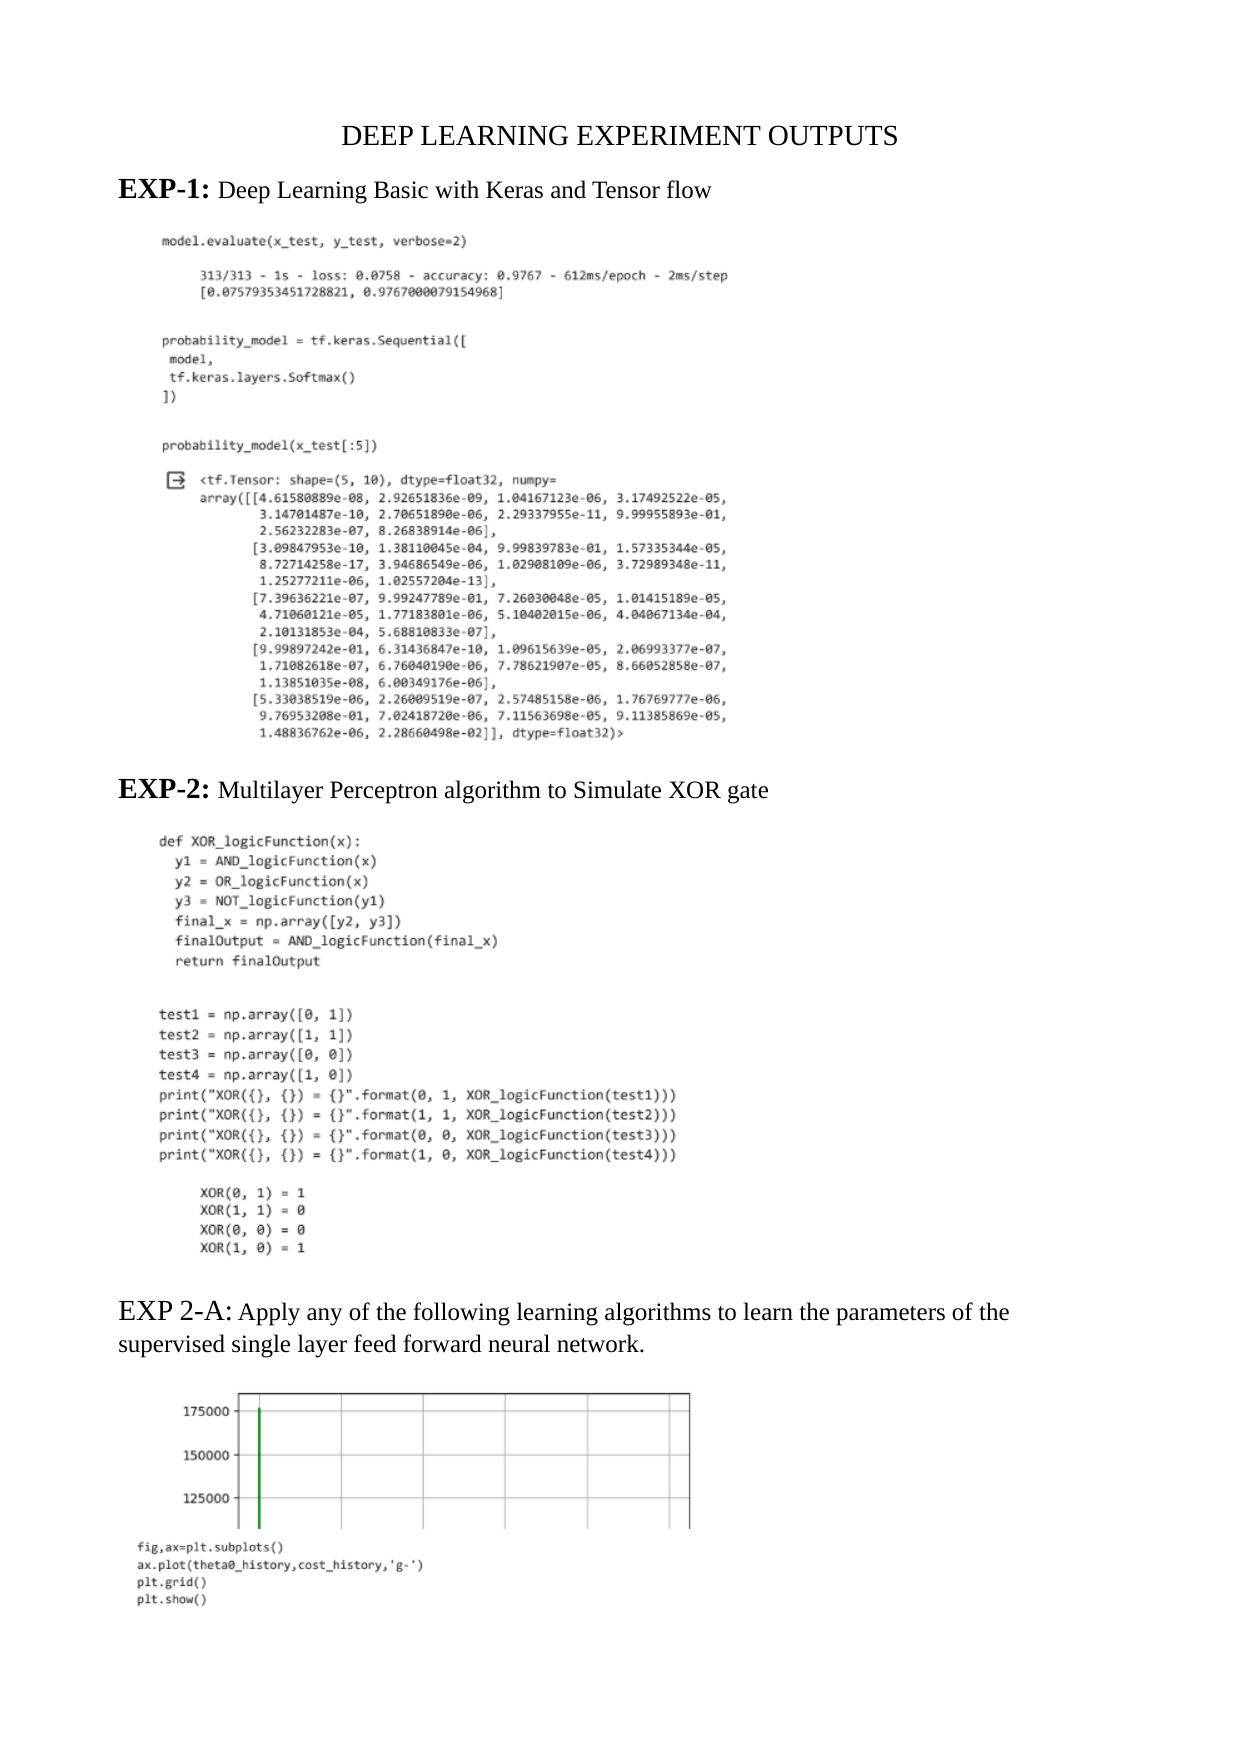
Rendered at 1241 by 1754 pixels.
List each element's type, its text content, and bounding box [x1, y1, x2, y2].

text EXP-1: Deep Learning Basic with Keras and Tensor flow [118, 171, 1122, 204]
text DEEP LEARNING EXPERIMENT OUTPUTS [118, 118, 1122, 152]
picture [118, 1376, 779, 1617]
text EXP 2-A: Apply any of the following learning algorithms to learn the parameters of the supervised single layer feed forward neural network. [118, 1293, 1122, 1358]
picture [118, 223, 900, 753]
text EXP-2: Multilayer Perceptron algorithm to Simulate XOR gate [118, 771, 1122, 805]
picture [118, 824, 802, 1275]
